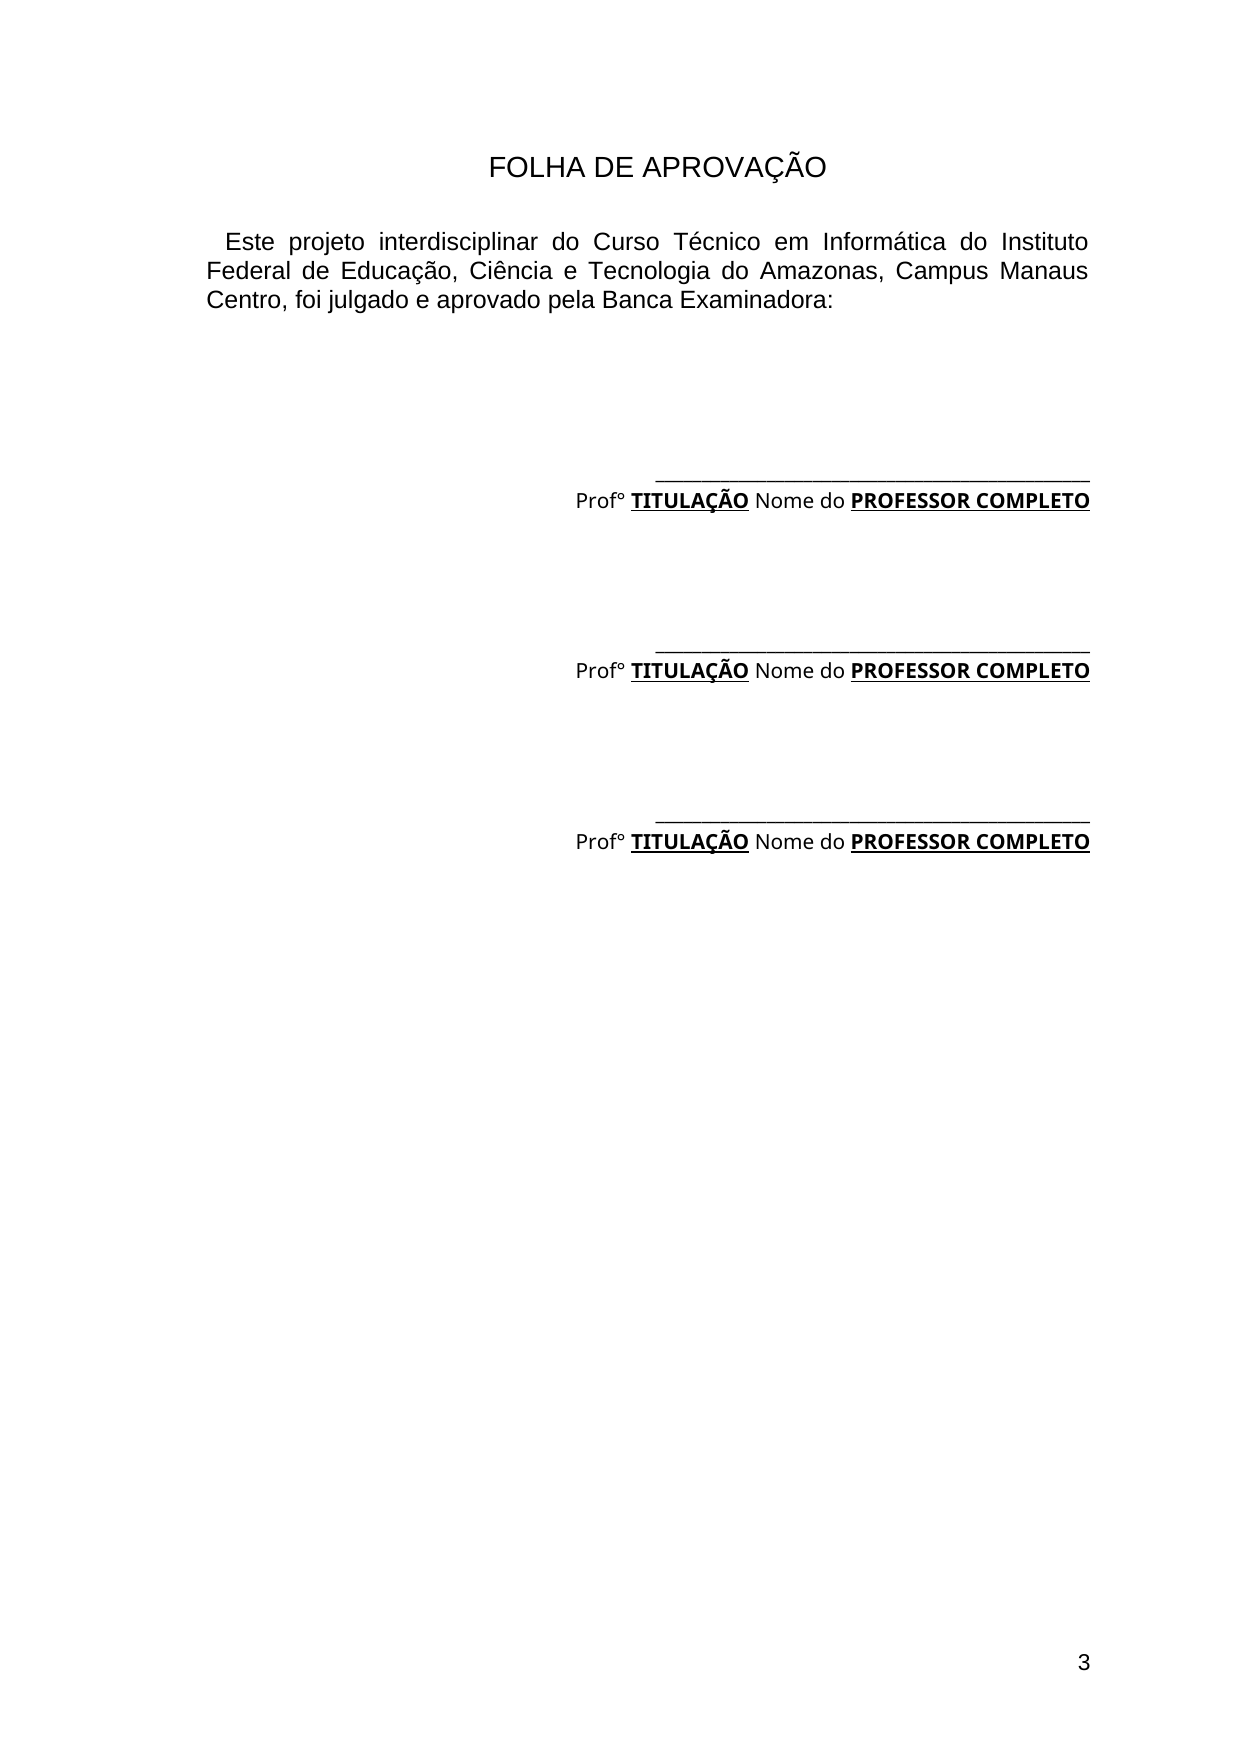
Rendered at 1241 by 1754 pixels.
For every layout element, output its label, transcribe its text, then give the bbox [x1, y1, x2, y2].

text _______________________________________________ [206, 457, 1090, 486]
text Prof° TITULAÇÃO Nome do PROFESSOR COMPLETO [206, 656, 1090, 685]
text _______________________________________________ [206, 628, 1090, 656]
text Prof° TITULAÇÃO Nome do PROFESSOR COMPLETO [206, 486, 1090, 514]
text Prof° TITULAÇÃO Nome do PROFESSOR COMPLETO [206, 827, 1090, 855]
text FOLHA DE APROVAÇÃO [150, 150, 1090, 183]
text _______________________________________________ [206, 798, 1090, 827]
text Este projeto interdisciplinar do Curso Técnico em Informática do Instituto Federal de Educação, Ciência e Tecnologia do Amazonas, Campus Manaus Centro, foi julgado e aprovado pela Banca Examinadora: [206, 227, 1090, 313]
